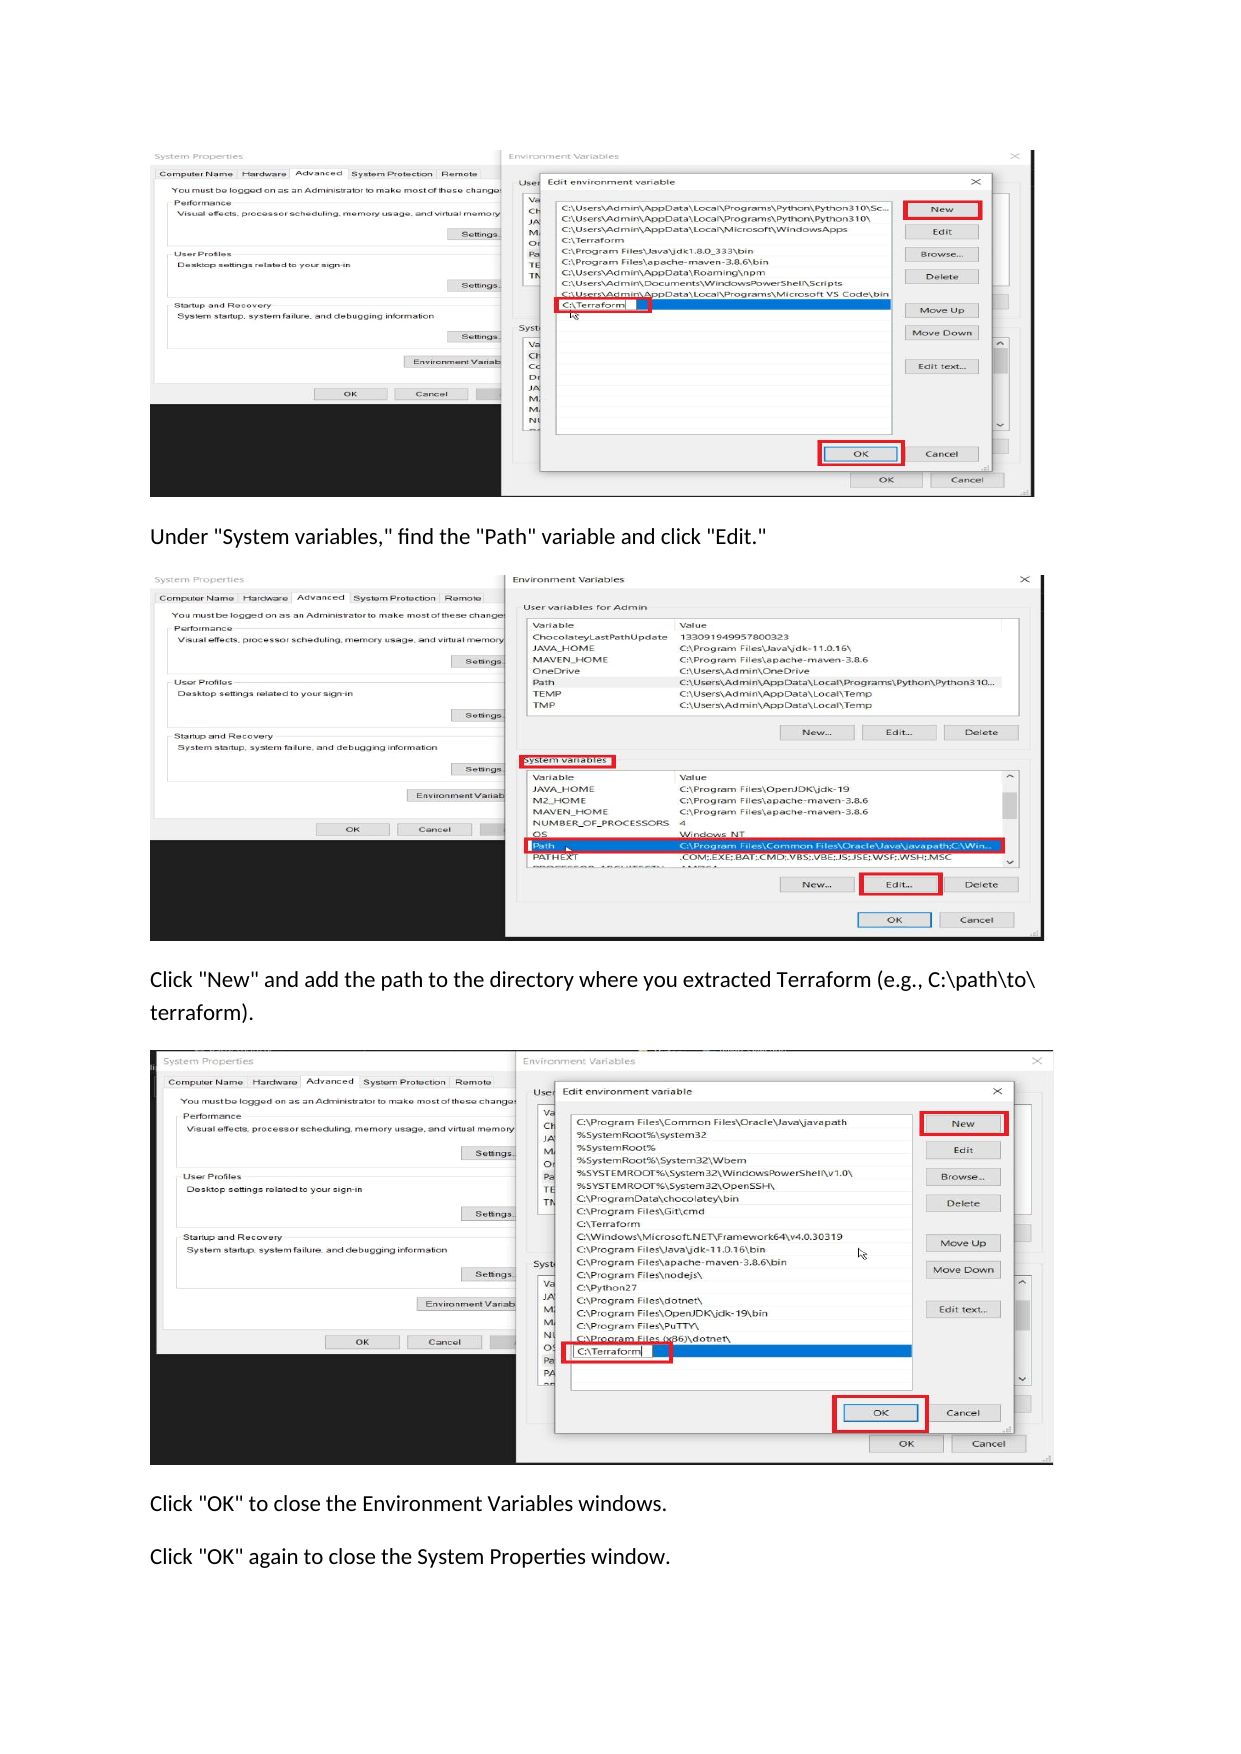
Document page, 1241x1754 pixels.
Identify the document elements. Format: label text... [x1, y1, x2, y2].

picture [150, 1050, 1054, 1465]
text Under "System variables," find the "Path" variable and click "Edit." [150, 522, 1090, 550]
text Click "OK" again to close the System Properties window. [150, 1542, 1090, 1571]
text Click "OK" to close the Environment Variables windows. [150, 1489, 1090, 1517]
picture [150, 150, 1035, 497]
text Click "New" and add the path to the directory where you extracted Terraform (e.g., C:\path\to\terraform). [150, 966, 1090, 1026]
picture [150, 575, 1045, 941]
